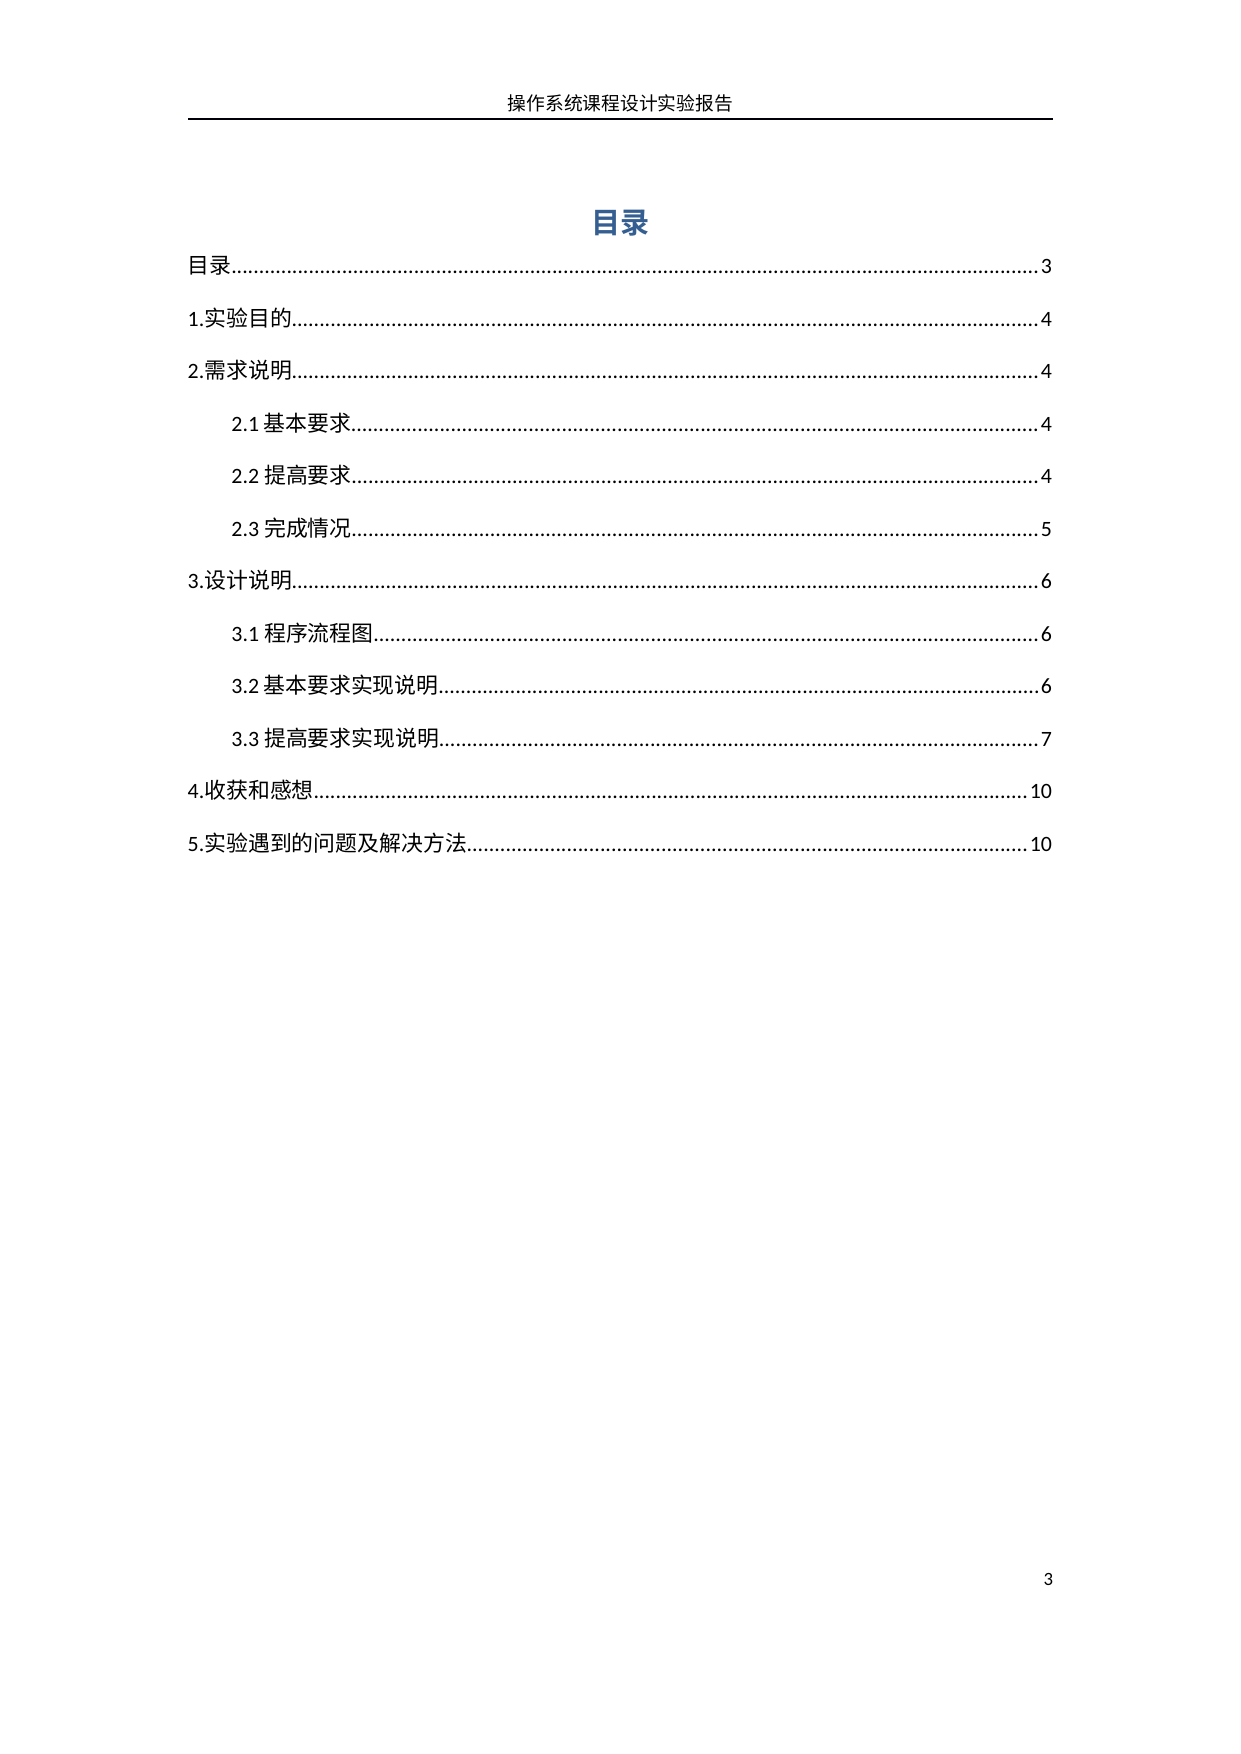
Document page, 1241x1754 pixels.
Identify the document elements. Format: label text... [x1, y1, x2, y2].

text 目录 3 [187, 248, 1053, 280]
text 3.1 程序流程图 6 [231, 616, 1053, 648]
text 2.2 提高要求 4 [231, 458, 1053, 490]
text 3.2基本要求实现说明 6 [231, 668, 1053, 700]
text 2.3 完成情况 5 [231, 511, 1053, 543]
text 2.1基本要求 4 [231, 406, 1053, 438]
text 目录 [187, 200, 1053, 242]
text 2.需求说明 4 [187, 353, 1053, 385]
text 3.3 提高要求实现说明 7 [231, 721, 1053, 753]
text 3.设计说明 6 [187, 563, 1053, 595]
text 4.收获和感想 10 [187, 773, 1053, 805]
text 1.实验目的 4 [187, 301, 1053, 333]
text 5.实验遇到的问题及解决方法 10 [187, 826, 1053, 858]
